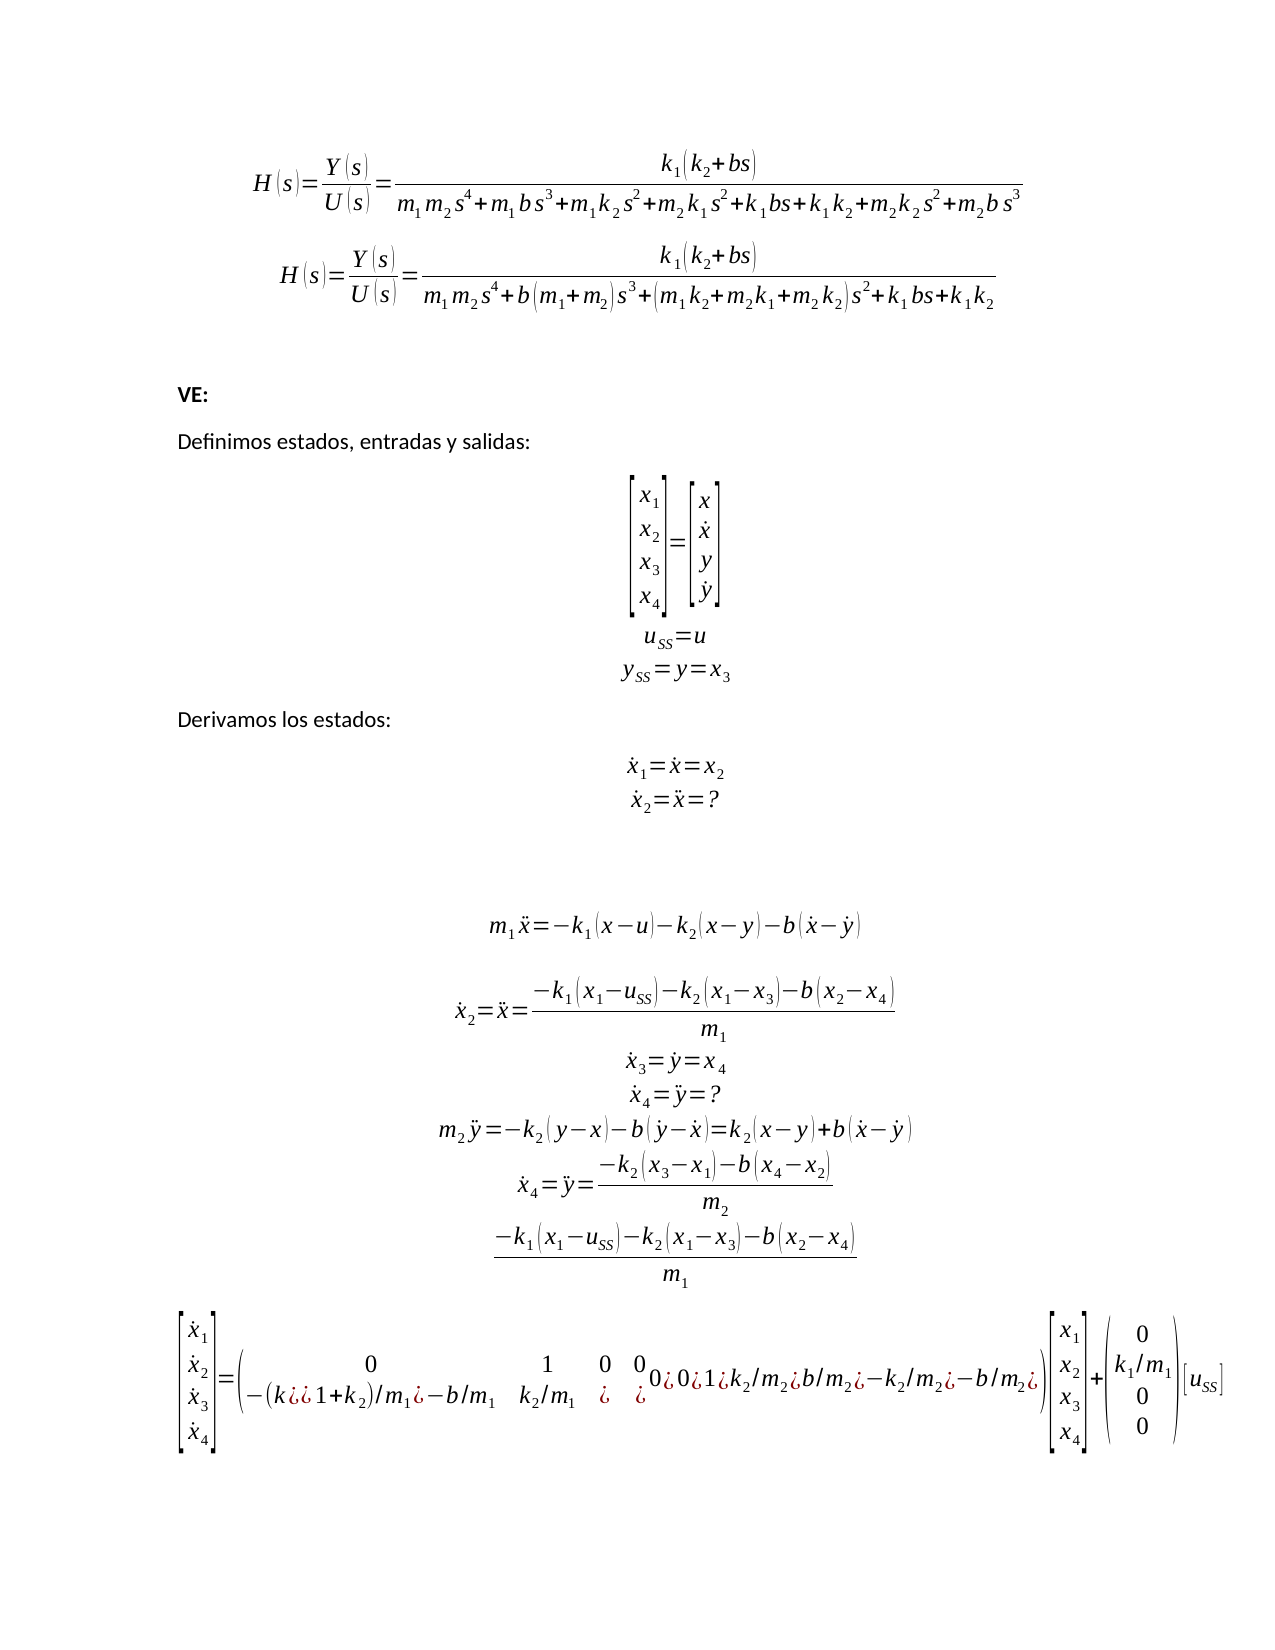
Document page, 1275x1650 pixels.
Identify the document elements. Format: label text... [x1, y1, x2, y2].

text VE: [177, 380, 1098, 408]
text Derivamos los estados: [177, 705, 1098, 733]
text Definimos estados, entradas y salidas: [177, 427, 1098, 455]
